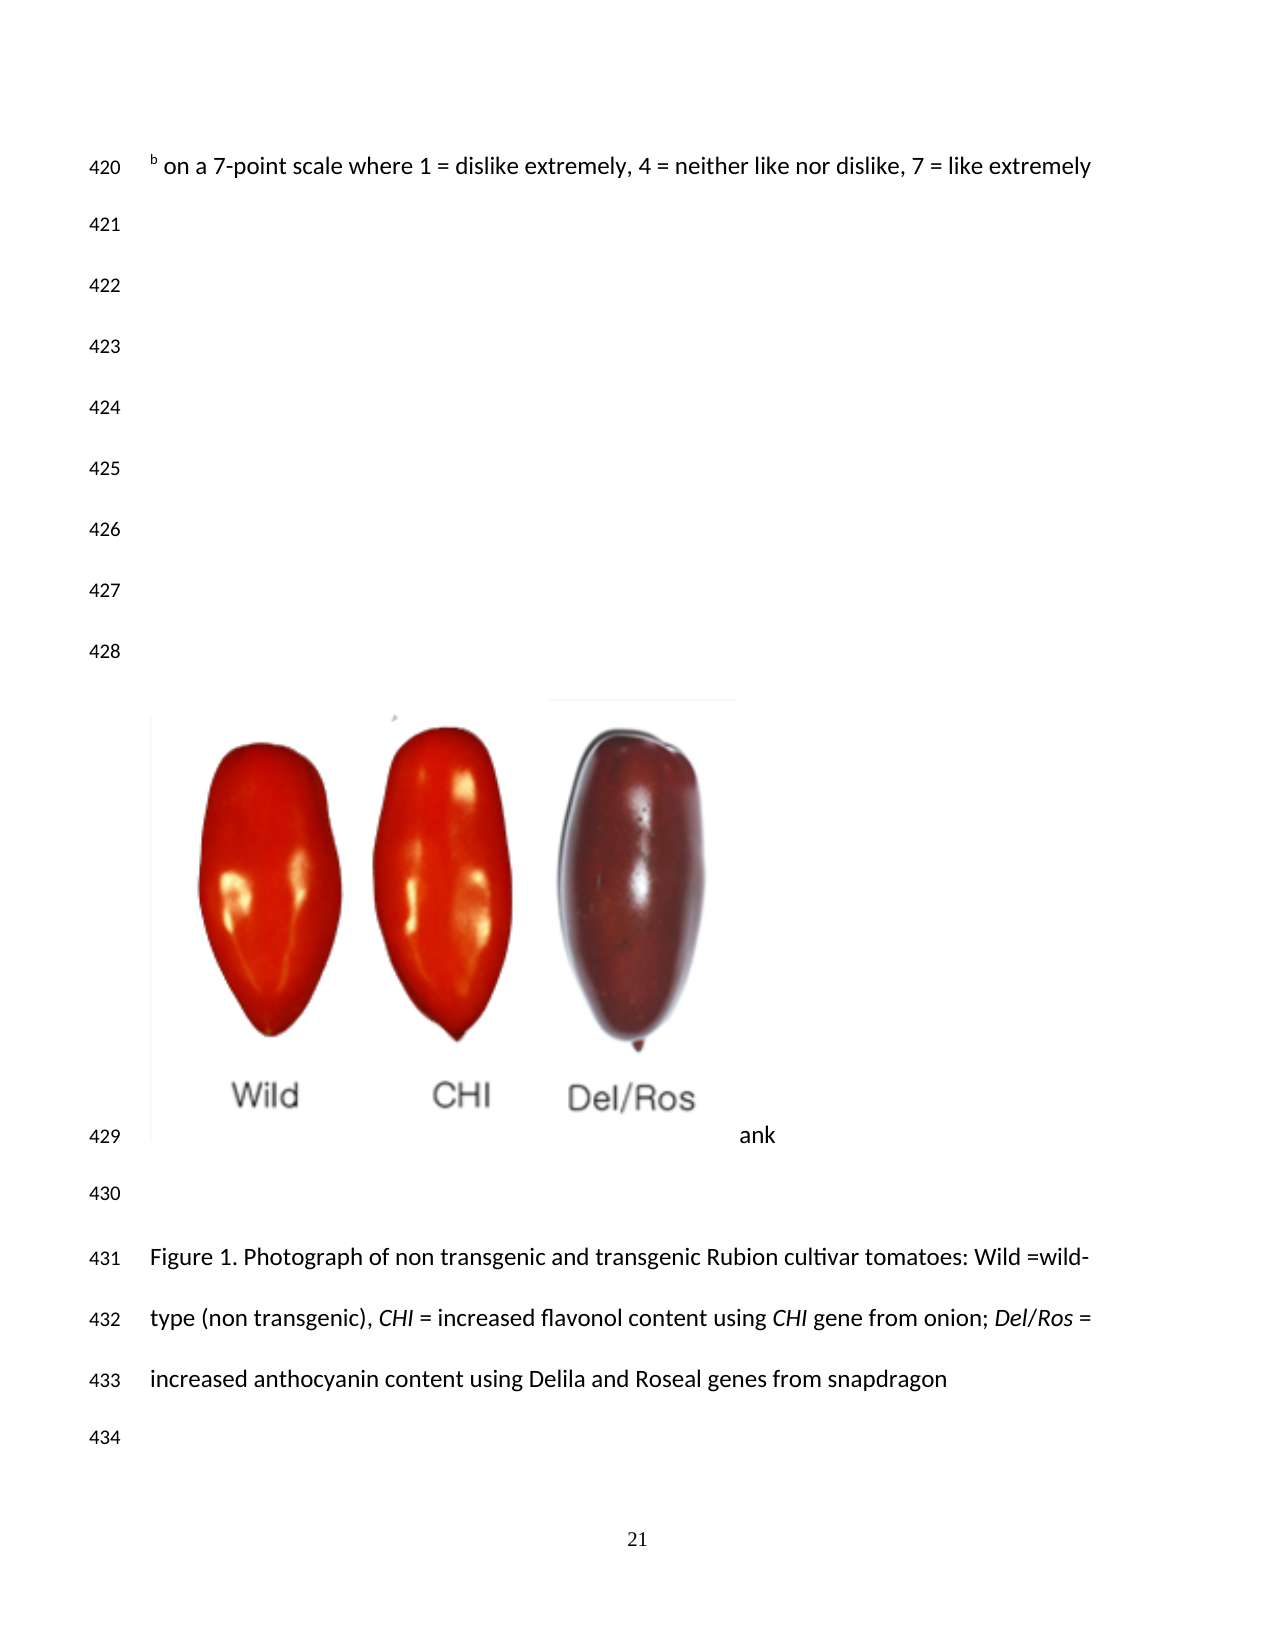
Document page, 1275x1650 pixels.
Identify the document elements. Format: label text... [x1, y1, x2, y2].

text b on a 7-point scale where 1 = dislike extremely, 4 = neither like nor dislike, 7 = like extremely [150, 150, 1125, 181]
text Figure 1. Photograph of non transgenic and transgenic Rubion cultivar tomatoes: Wild =wild-type (non transgenic), CHI = increased flavonol content using CHI gene from onion; Del/Ros = increased anthocyanin content using Delila and Roseal genes from snapdragon [150, 1241, 1125, 1394]
picture [150, 699, 740, 1144]
